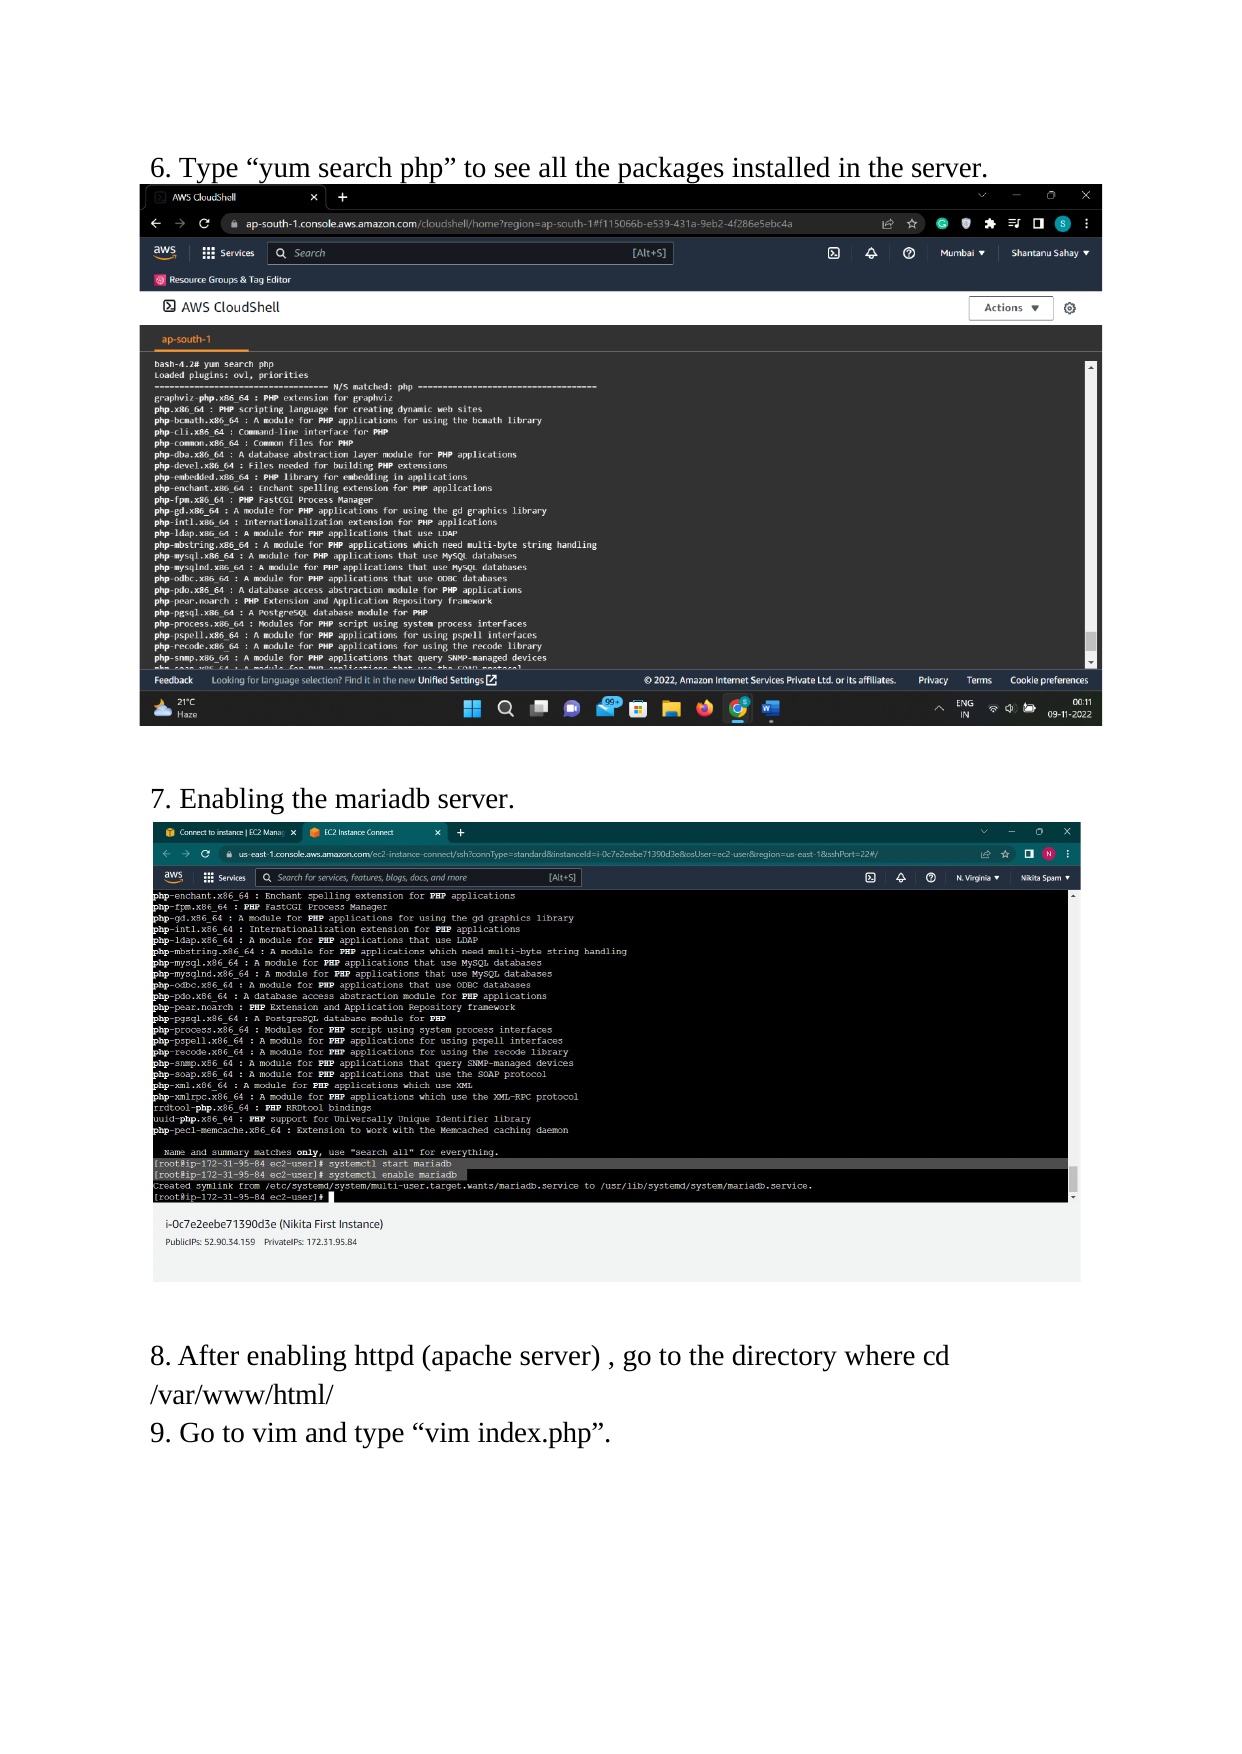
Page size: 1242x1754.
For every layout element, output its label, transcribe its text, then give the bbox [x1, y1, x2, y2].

list Type “yum search php” to see all the packages installed in the server. [150, 150, 1104, 183]
list After enabling httpd (apache server) , go to the directory where cd [150, 1338, 1104, 1372]
list Enabling the mariadb server. [150, 781, 1104, 815]
text /var/www/html/ [150, 1377, 1104, 1410]
list Go to vim and type “vim index.php”. [150, 1415, 1104, 1449]
picture [139, 184, 1103, 726]
picture [153, 822, 1081, 1282]
